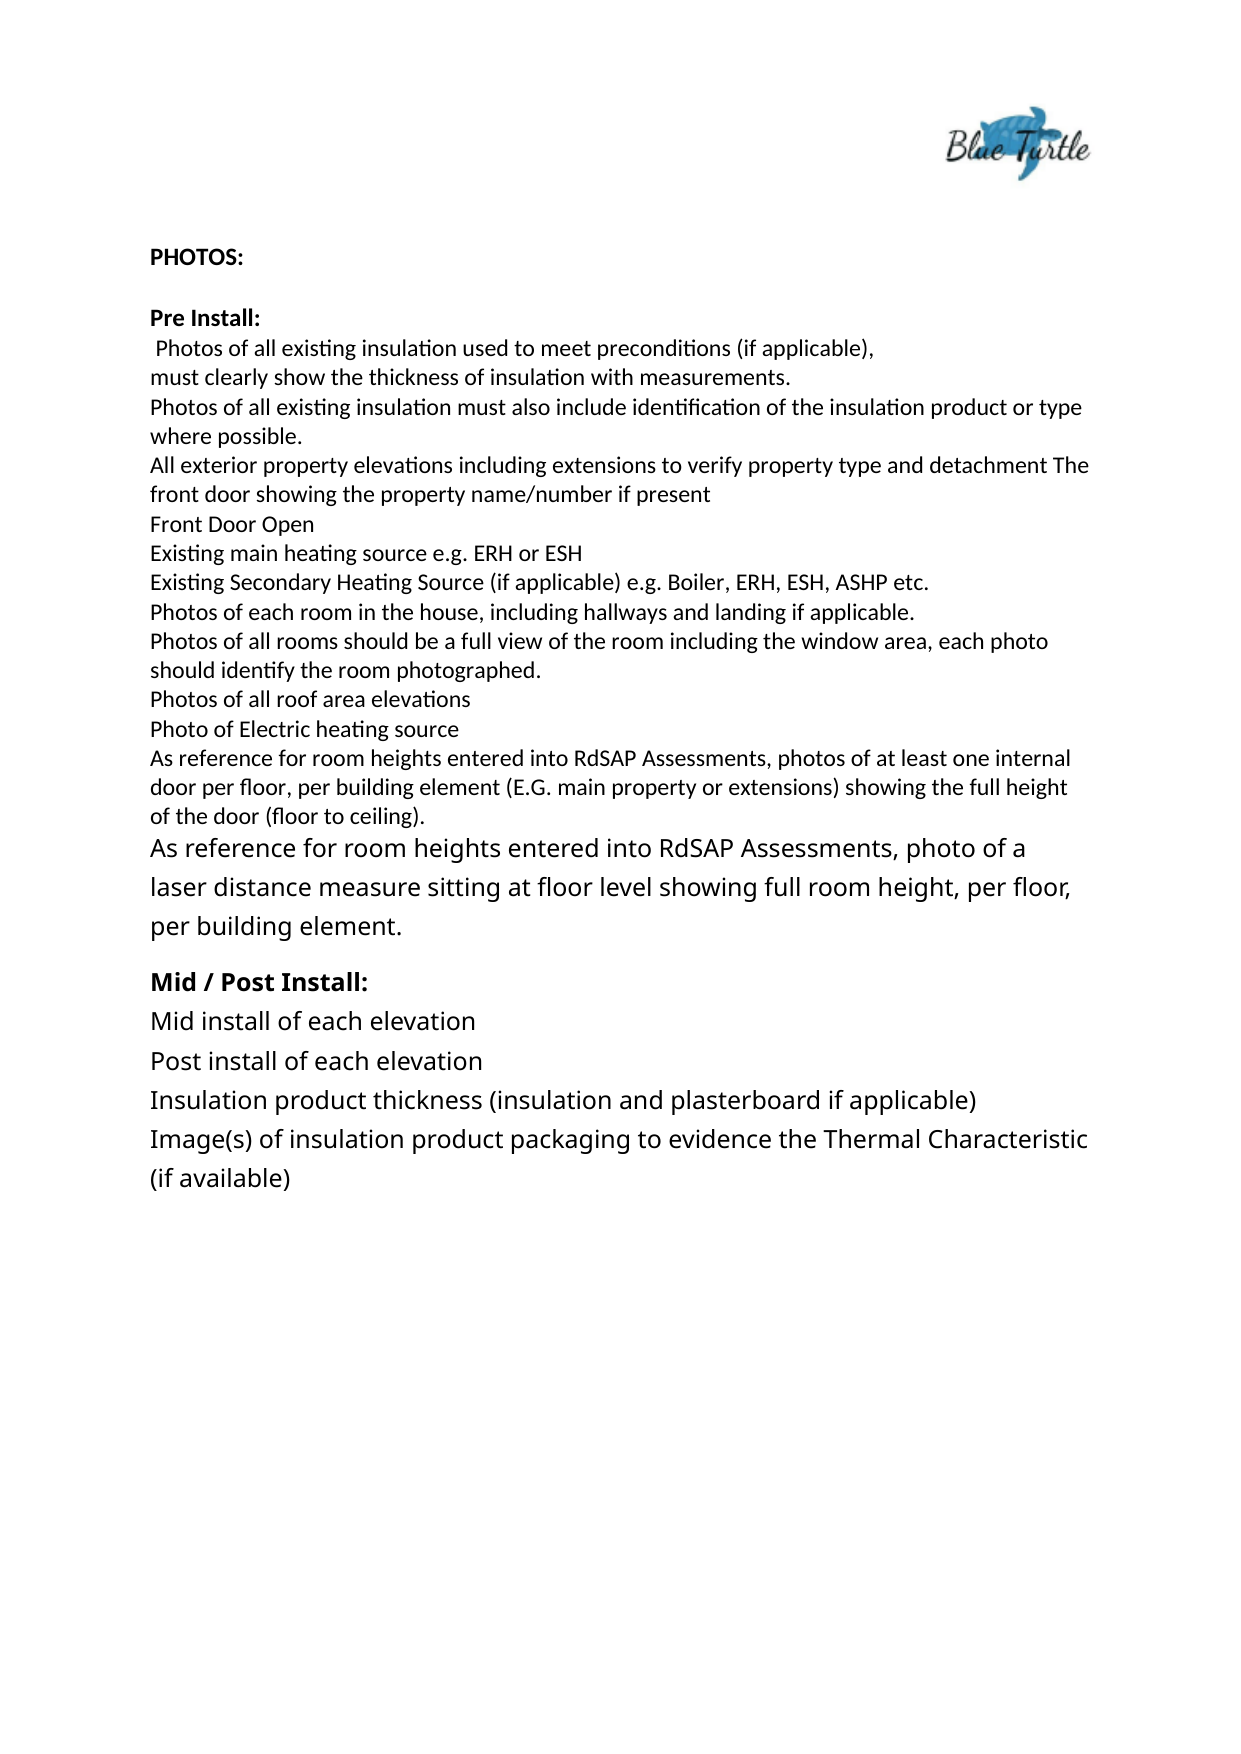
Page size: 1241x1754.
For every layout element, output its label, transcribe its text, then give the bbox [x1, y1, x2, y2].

text Photos of all roof area elevations [150, 684, 1090, 714]
text Existing Secondary Heating Source (if applicable) e.g. Boiler, ERH, ESH, ASHP etc. [150, 567, 1090, 597]
text PHOTOS: Pre Install: Photos of all existing insulation used to meet preconditions (if applicable), [150, 150, 1090, 362]
text Photo of Electric heating source [150, 714, 1090, 743]
text Existing main heating source e.g. ERH or ESH [150, 538, 1090, 567]
text Photos of all rooms should be a full view of the room including the window area, each photo should identify the room photographed. [150, 626, 1090, 684]
text Mid / Post Install: Mid install of each elevation Post install of each elevation Insulation product thickness (insulation and plasterboard if applicable) Image(s) of insulation product packaging to evidence the Thermal Characteristic (if available) [150, 965, 1090, 1195]
text As reference for room heights entered into RdSAP Assessments, photos of at least one internal door per floor, per building element (E.G. main property or extensions) showing the full height of the door (floor to ceiling). [150, 743, 1090, 831]
text Front Door Open [150, 509, 1090, 538]
text All exterior property elevations including extensions to verify property type and detachment The front door showing the property name/number if present [150, 450, 1090, 509]
text Photos of all existing insulation must also include identification of the insulation product or type where possible. [150, 392, 1090, 450]
text Photos of each room in the house, including hallways and landing if applicable. [150, 597, 1090, 626]
text must clearly show the thickness of insulation with measurements. [150, 362, 1090, 392]
text As reference for room heights entered into RdSAP Assessments, photo of a laser distance measure sitting at floor level showing full room height, per floor, per building element. [150, 831, 1090, 943]
